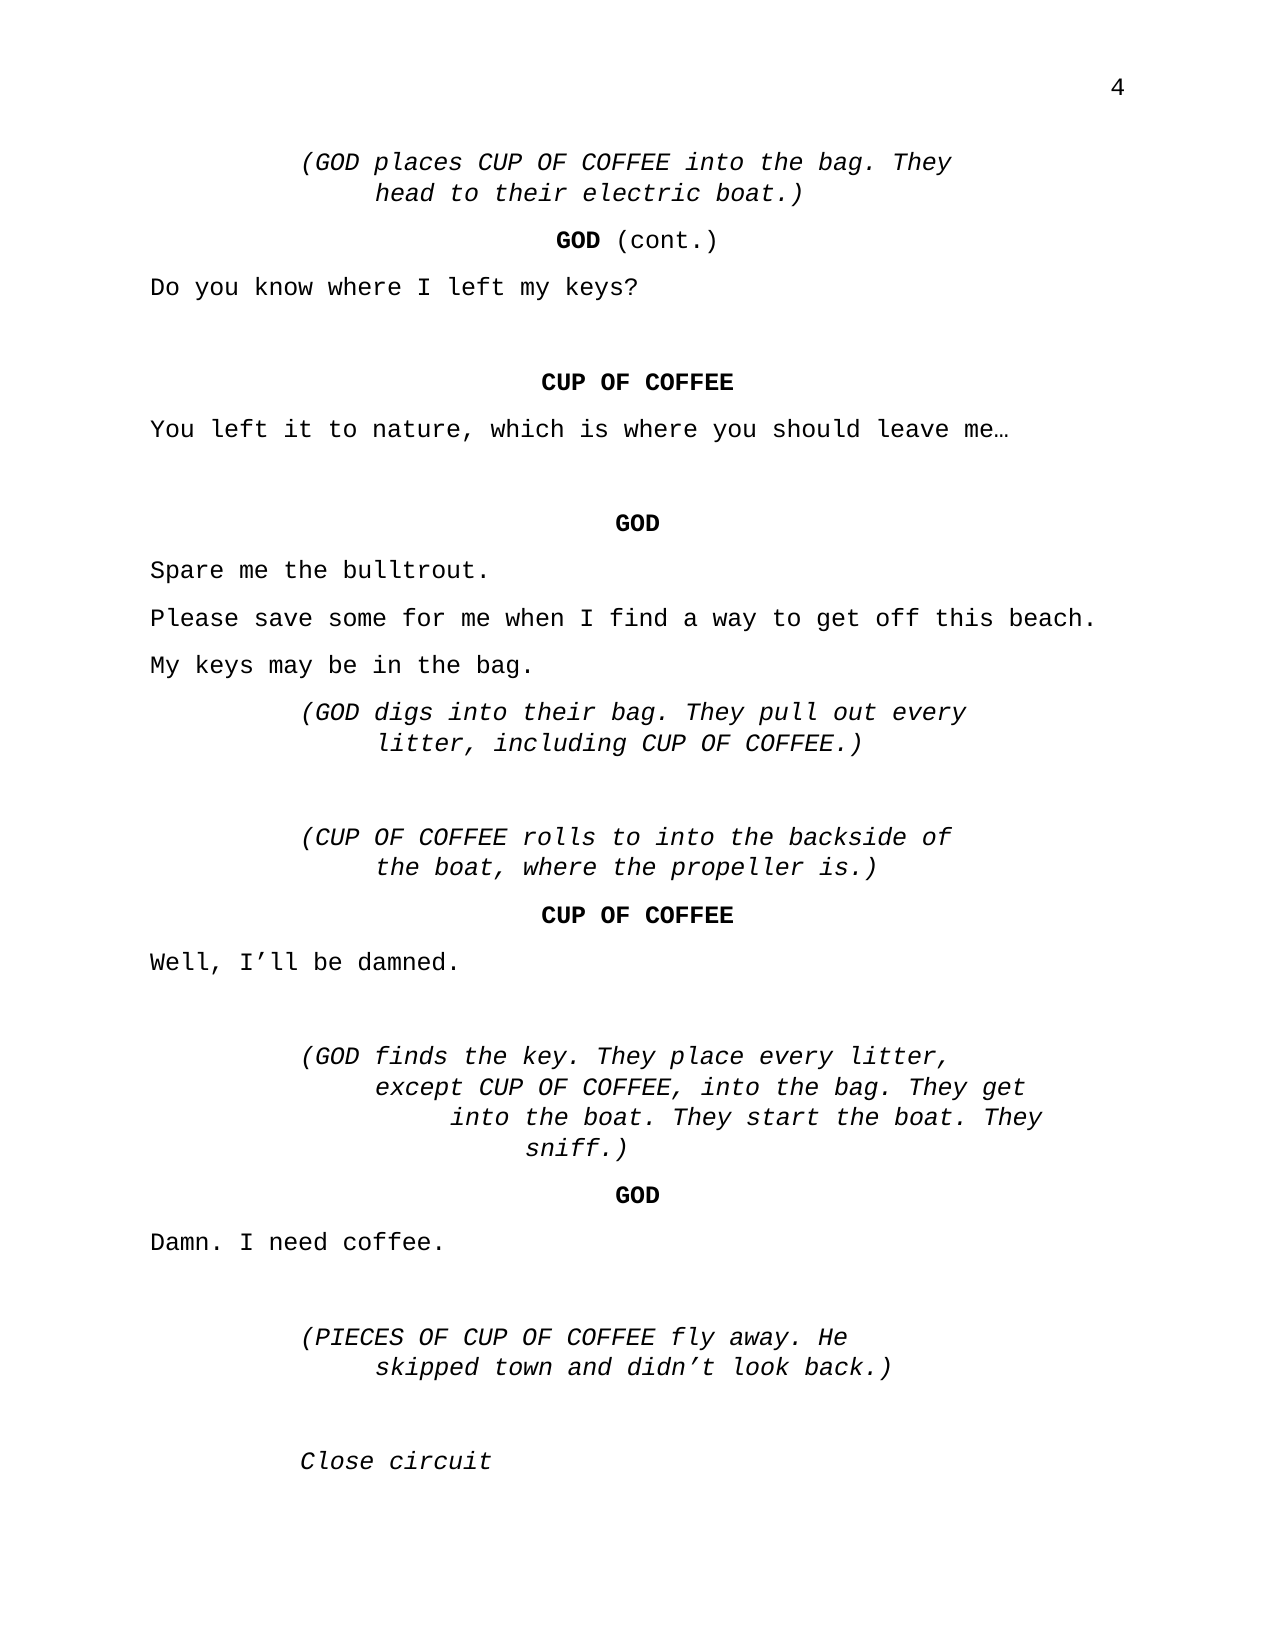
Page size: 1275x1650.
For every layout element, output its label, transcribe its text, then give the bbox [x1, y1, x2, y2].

text Close circuit [150, 1449, 1125, 1477]
text CUP OF COFFEE [150, 369, 1125, 398]
text (PIECES OF CUP OF COFFEE fly away. He skipped town and didn’t look back.) [150, 1324, 1125, 1383]
text Well, I’ll be damned. [150, 949, 1125, 978]
text My keys may be in the bag. [150, 652, 1125, 681]
text GOD (cont.) [150, 228, 1125, 256]
text GOD [150, 511, 1125, 539]
text You left it to nature, which is where you should leave me… [150, 416, 1125, 445]
text (GOD digs into their bag. They pull out every litter, including CUP OF COFFEE.) [150, 699, 1125, 758]
text Please save some for me when I find a way to get off this beach. [150, 605, 1125, 633]
text CUP OF COFFEE [150, 902, 1125, 931]
text GOD [150, 1182, 1125, 1211]
text Do you know where I left my keys? [150, 275, 1125, 303]
text (CUP OF COFFEE rolls to into the backside of the boat, where the propeller is.) [150, 824, 1125, 883]
text Spare me the bulltrout. [150, 558, 1125, 586]
text Damn. I need coffee. [150, 1230, 1125, 1258]
text (GOD places CUP OF COFFEE into the bag. They head to their electric boat.) [150, 150, 1125, 209]
text (GOD finds the key. They place every litter, except CUP OF COFFEE, into the bag. They get into the boat. They start the boat. They sniff.) [150, 1044, 1125, 1164]
